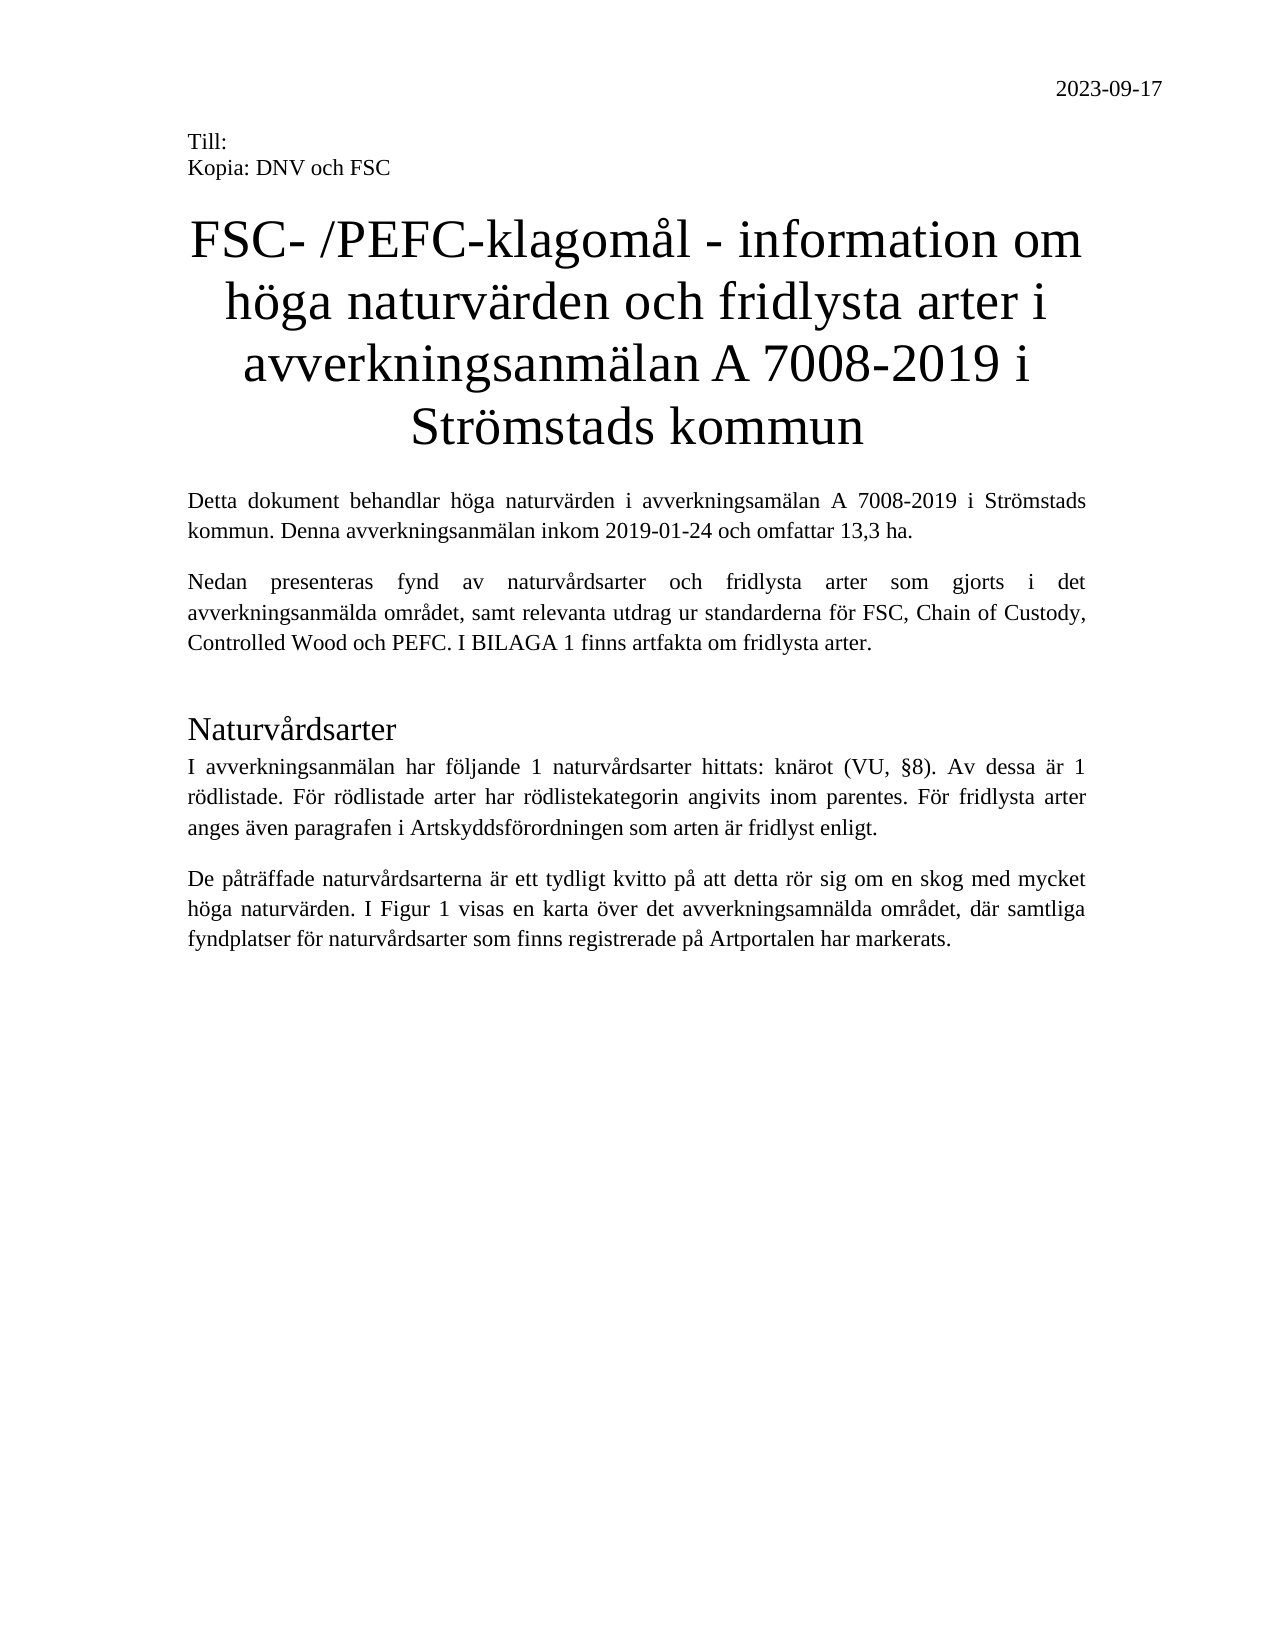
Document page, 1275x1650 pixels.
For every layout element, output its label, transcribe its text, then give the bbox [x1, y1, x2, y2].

title FSC- /PEFC-klagomål - information om höga naturvärden och fridlysta arter i avverkningsanmälan A 7008-2019 i Strömstads kommun [187, 207, 1087, 456]
text I avverkningsanmälan har följande 1 naturvårdsarter hittats: knärot (VU, §8). Av dessa är 1 rödlistade. För rödlistade arter har rödlistekategorin angivits inom parentes. För fridlysta arter anges även paragrafen i Artskyddsförordningen som arten är fridlyst enligt. [187, 753, 1087, 840]
text Detta dokument behandlar höga naturvärden i avverkningsamälan A 7008-2019 i Strömstads kommun. Denna avverkningsanmälan inkom 2019-01-24 och omfattar 13,3 ha. [187, 487, 1087, 544]
text De påträffade naturvårdsarterna är ett tydligt kvitto på att detta rör sig om en skog med mycket höga naturvärden. I Figur 1 visas en karta över det avverkningsamnälda området, där samtliga fyndplatser för naturvårdsarter som finns registrerade på Artportalen har markerats. [187, 864, 1087, 951]
text Nedan presenteras fynd av naturvårdsarter och fridlysta arter som gjorts i det avverkningsanmälda området, samt relevanta utdrag ur standarderna för FSC, Chain of Custody, Controlled Wood och PEFC. I BILAGA 1 finns artfakta om fridlysta arter. [187, 568, 1087, 655]
subtitle Naturvårdsarter [187, 709, 1087, 747]
